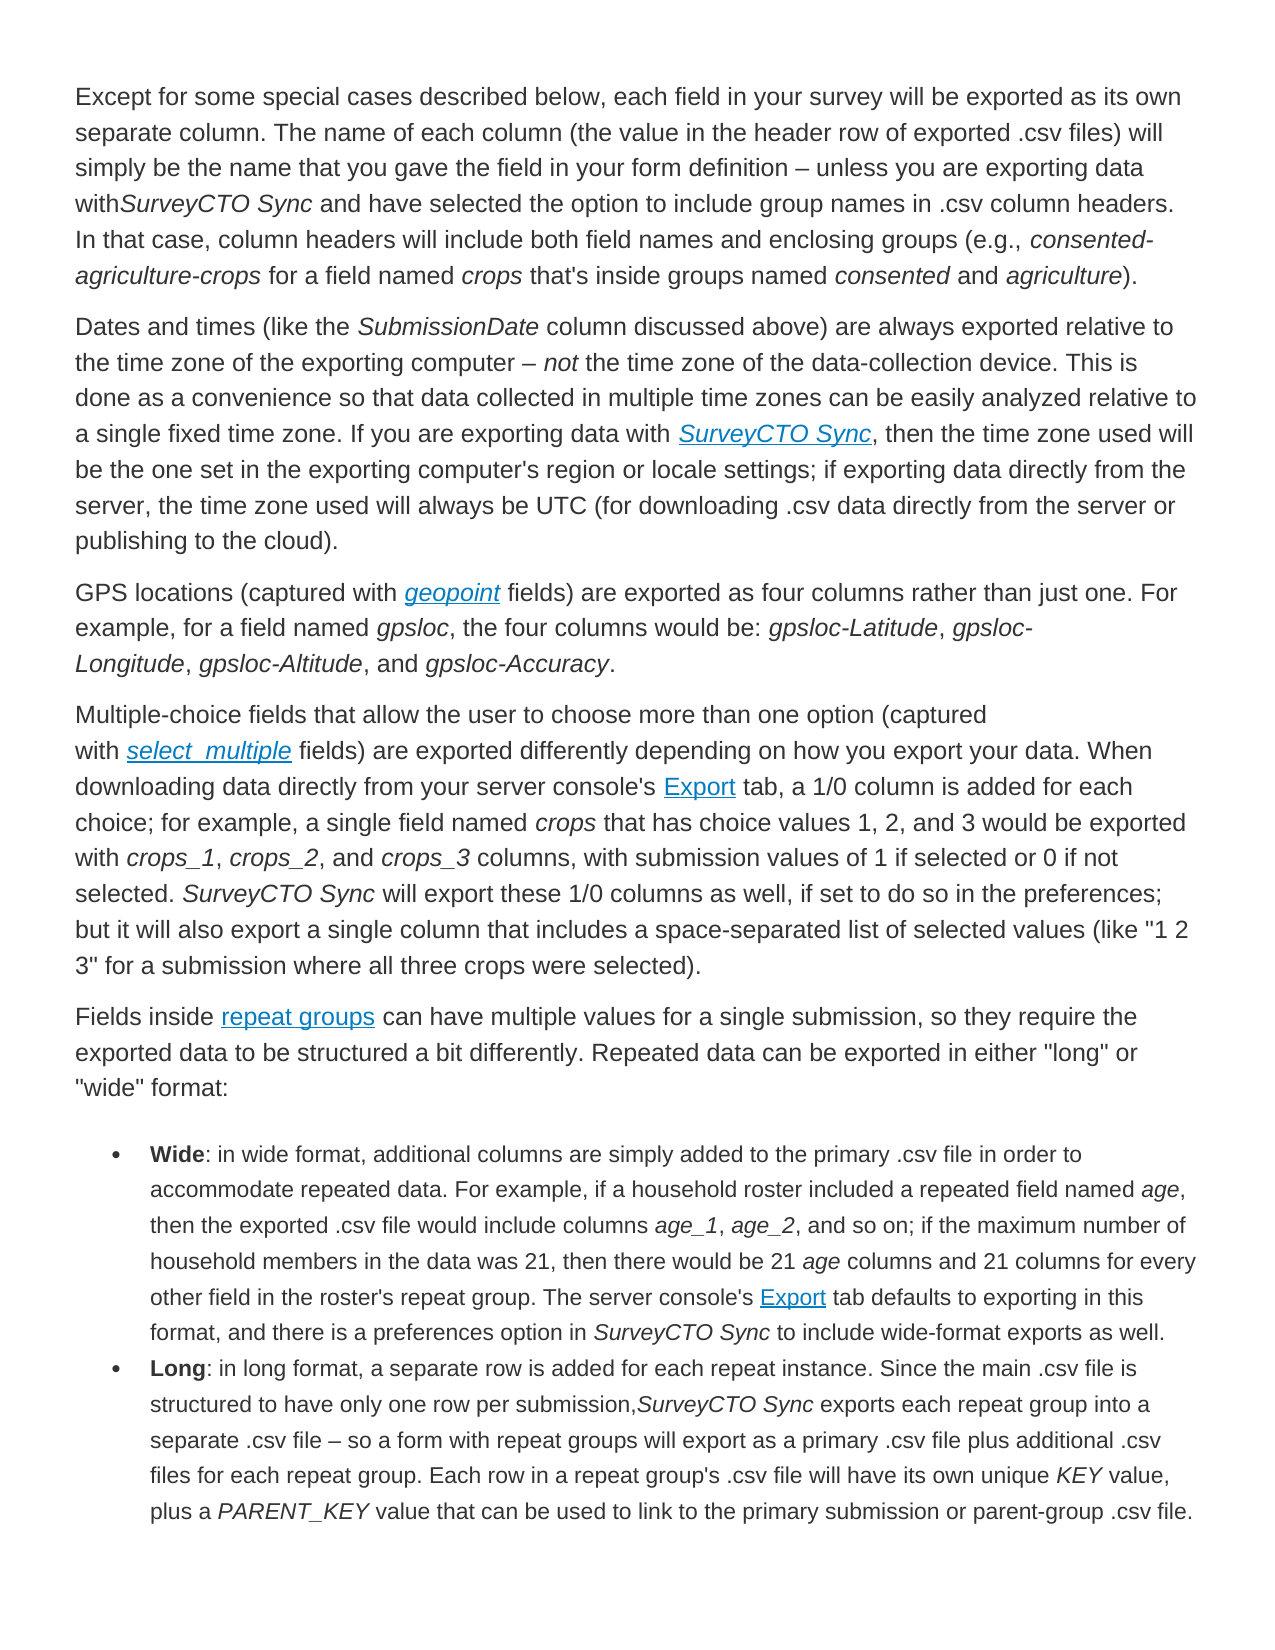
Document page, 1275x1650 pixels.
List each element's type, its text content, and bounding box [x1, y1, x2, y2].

list Wide: in wide format, additional columns are simply added to the primary .csv file in order to accommodate repeated data. For example, if a household roster included a repeated field named age, then the exported .csv file would include columns age_1, age_2, and so on; if the maximum number of household members in the data was 21, then there would be 21 age columns and 21 columns for every other field in the roster's repeat group. The server console's Export tab defaults to exporting in this format, and there is a preferences option in SurveyCTO Sync to include wide-format exports as well. [112, 1131, 1200, 1346]
text Except for some special cases described below, each field in your survey will be exported as its own separate column. The name of each column (the value in the header row of exported .csv files) will simply be the name that you gave the field in your form definition – unless you are exporting data withSurveyCTO Sync and have selected the option to include group names in .csv column headers. In that case, column headers will include both field names and enclosing groups (e.g., consented-agriculture-crops for a field named crops that's inside groups named consented and agriculture). [75, 75, 1200, 289]
text Fields inside repeat groups can have multiple values for a single submission, so they require the exported data to be structured a bit differently. Repeated data can be exported in either "long" or "wide" format: [75, 995, 1200, 1102]
text GPS locations (captured with geopoint fields) are exported as four columns rather than just one. For example, for a field named gpsloc, the four columns would be: gpsloc-Latitude, gpsloc-Longitude, gpsloc-Altitude, and gpsloc-Accuracy. [75, 571, 1200, 678]
list Long: in long format, a separate row is added for each repeat instance. Since the main .csv file is structured to have only one row per submission,SurveyCTO Sync exports each repeat group into a separate .csv file – so a form with repeat groups will export as a primary .csv file plus additional .csv files for each repeat group. Each row in a repeat group's .csv file will have its own unique KEY value, plus a PARENT_KEY value that can be used to link to the primary submission or parent-group .csv file. [112, 1346, 1200, 1524]
text Multiple-choice fields that allow the user to choose more than one option (captured with select_multiple fields) are exported differently depending on how you export your data. When downloading data directly from your server console's Export tab, a 1/0 column is added for each choice; for example, a single field named crops that has choice values 1, 2, and 3 would be exported with crops_1, crops_2, and crops_3 columns, with submission values of 1 if selected or 0 if not selected. SurveyCTO Sync will export these 1/0 columns as well, if set to do so in the preferences; but it will also export a single column that includes a space-separated list of selected values (like "1 2 3" for a submission where all three crops were selected). [75, 693, 1200, 979]
text Dates and times (like the SubmissionDate column discussed above) are always exported relative to the time zone of the exporting computer – not the time zone of the data-collection device. This is done as a convenience so that data collected in multiple time zones can be easily analyzed relative to a single fixed time zone. If you are exporting data with SurveyCTO Sync, then the time zone used will be the one set in the exporting computer's region or locale settings; if exporting data directly from the server, the time zone used will always be UTC (for downloading .csv data directly from the server or publishing to the cloud). [75, 305, 1200, 555]
